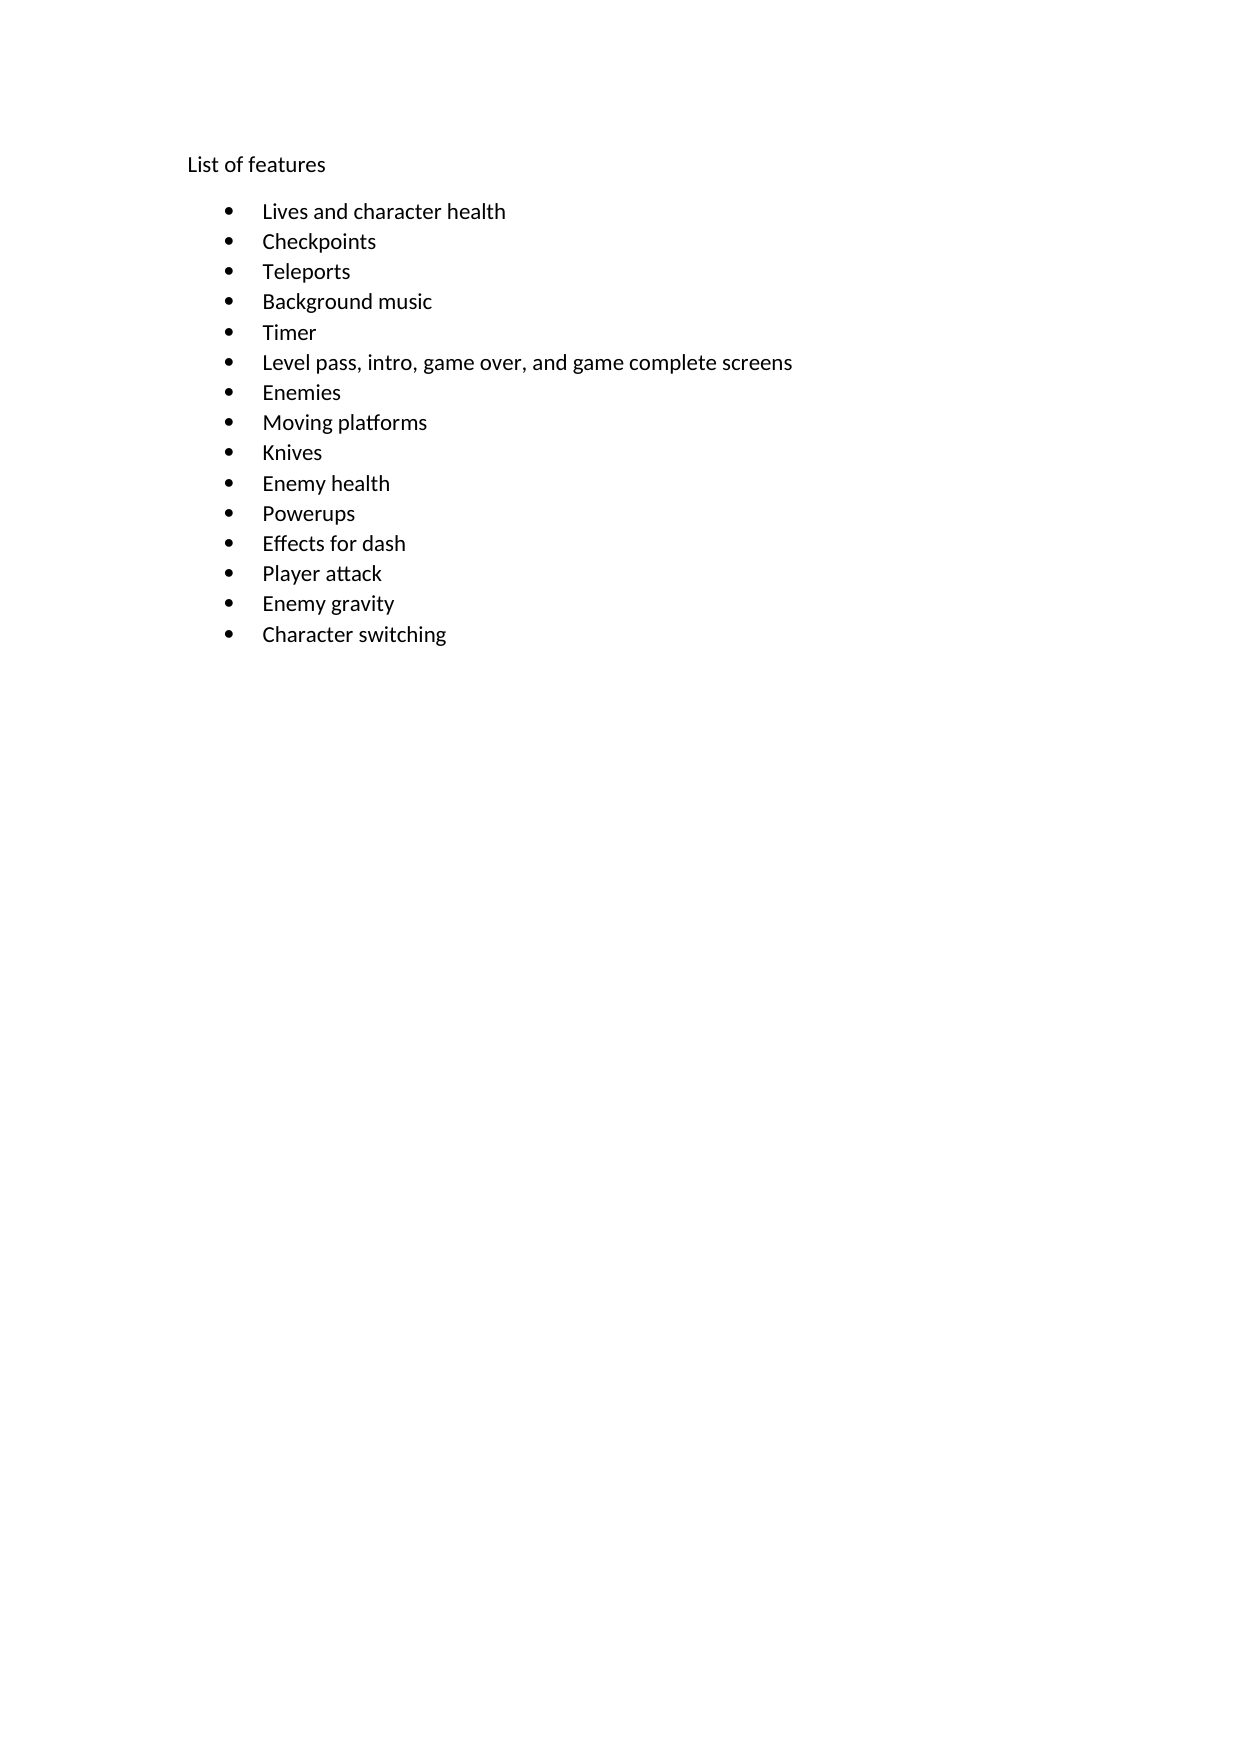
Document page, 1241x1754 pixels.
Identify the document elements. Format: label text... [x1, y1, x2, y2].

list Enemies [225, 378, 1053, 406]
list Enemy health [225, 469, 1053, 497]
list Timer [225, 318, 1053, 346]
list Player attack [225, 559, 1053, 587]
list Powerups [225, 499, 1053, 527]
text List of features [187, 150, 1053, 178]
list Character switching [225, 620, 1053, 648]
list Effects for dash [225, 529, 1053, 557]
list Moving platforms [225, 408, 1053, 436]
list Knives [225, 438, 1053, 467]
list Teleports [225, 257, 1053, 285]
list Enemy gravity [225, 589, 1053, 618]
list Lives and character health [225, 197, 1053, 225]
list Level pass, intro, game over, and game complete screens [225, 348, 1053, 376]
list Checkpoints [225, 227, 1053, 255]
list Background music [225, 287, 1053, 316]
